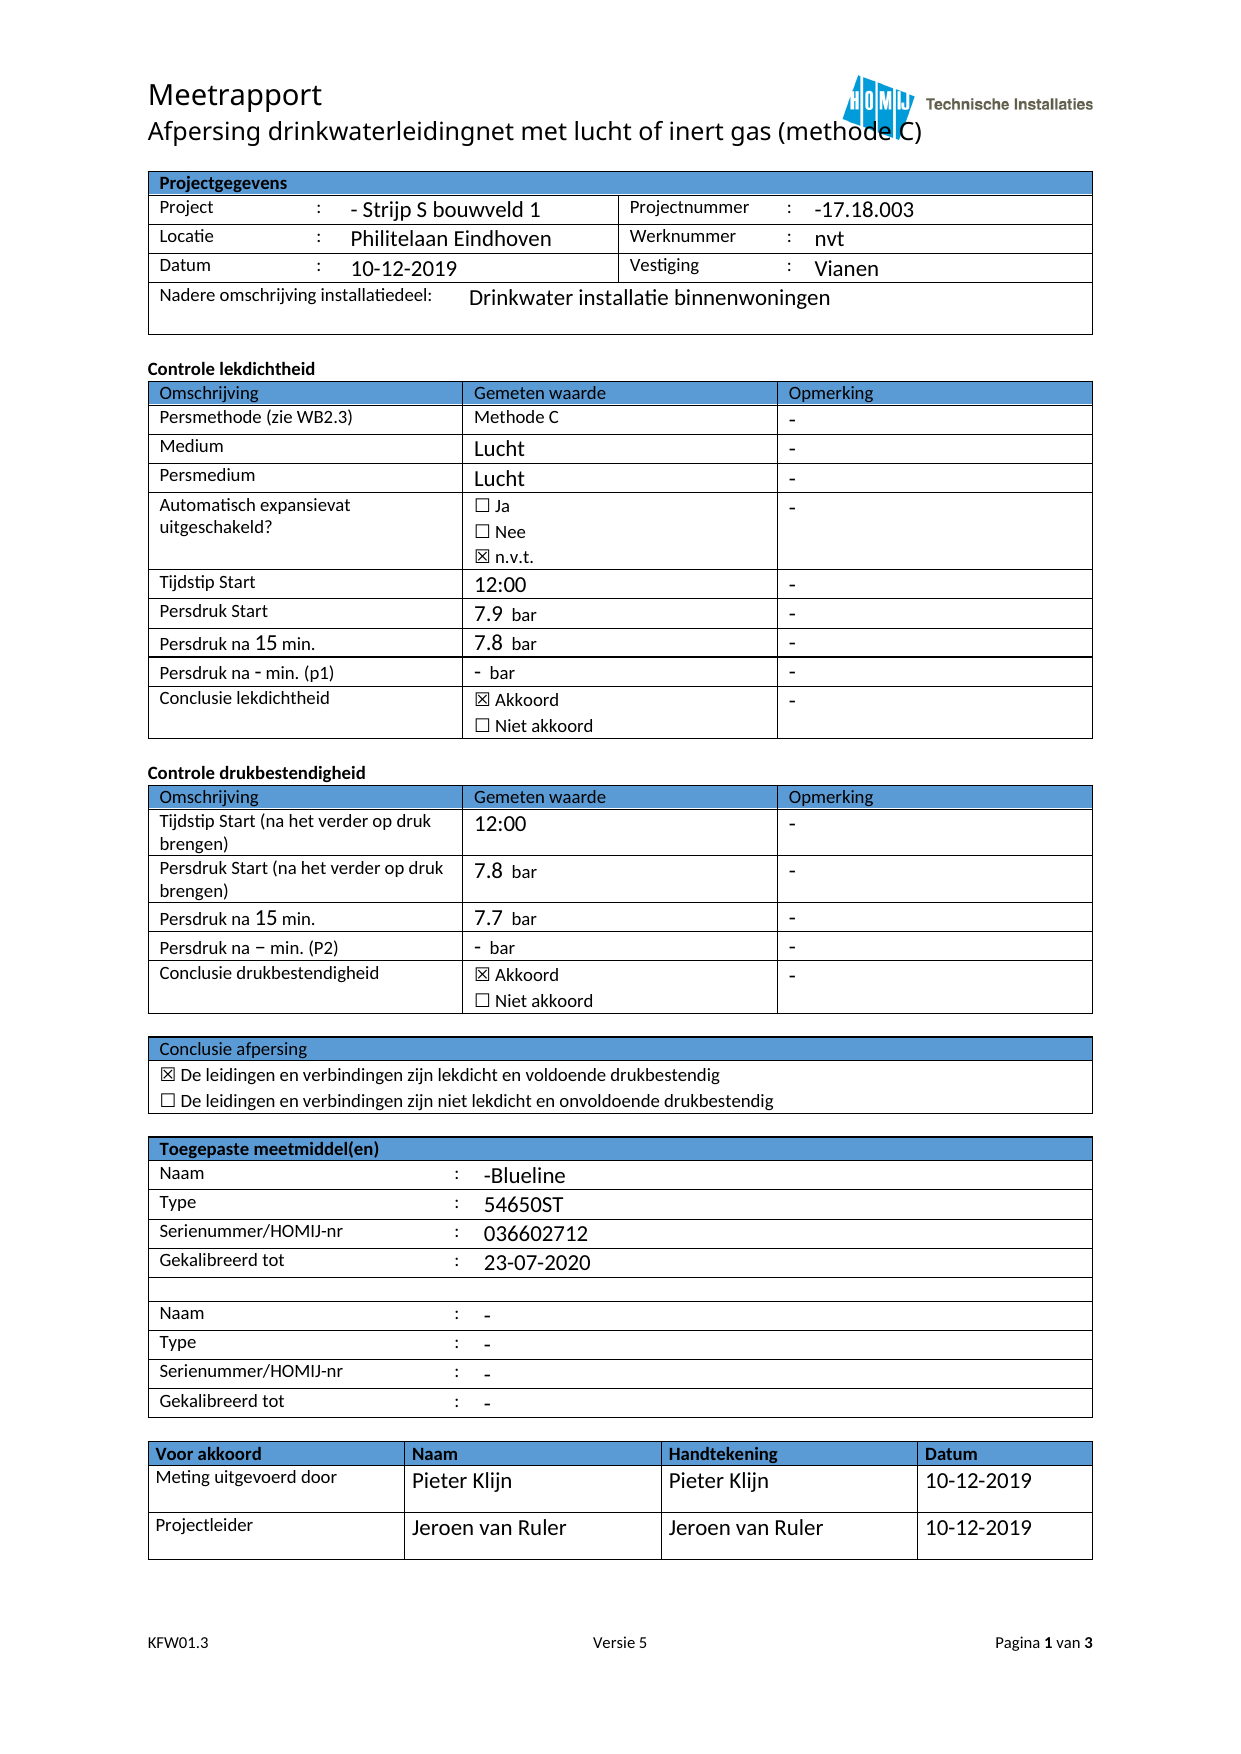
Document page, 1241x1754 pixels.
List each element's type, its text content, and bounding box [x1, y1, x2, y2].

table_cell bar [463, 629, 777, 656]
table_cell Automatisch expansievat uitgeschakeld? [149, 493, 462, 569]
table_cell Persdruk Start [149, 599, 462, 627]
table_cell : [775, 254, 803, 282]
table_cell : [443, 1360, 472, 1388]
table_cell Werknummer [619, 225, 775, 253]
table_cell Type [149, 1331, 443, 1359]
table_cell Persdruk na min. (p1) [149, 658, 462, 686]
table_cell : [443, 1389, 472, 1417]
table_cell : [443, 1249, 472, 1277]
table_cell Methode C [463, 406, 777, 433]
table_cell Naam [149, 1161, 443, 1189]
table_header Naam [405, 1442, 661, 1465]
table_cell Persmedium [149, 464, 462, 492]
table_cell : [443, 1220, 472, 1247]
table_cell Projectleider [149, 1513, 404, 1559]
table_header Opmerking [778, 786, 1092, 808]
text Controle drukbestendigheid [148, 762, 1093, 784]
table_cell : [443, 1161, 472, 1189]
table_header Toegepaste meetmiddel(en) [149, 1138, 1092, 1160]
table_cell Serienummer/HOMIJ-nr [149, 1220, 443, 1247]
table_cell : [443, 1331, 472, 1359]
table_cell : [775, 196, 803, 223]
table_cell [778, 932, 1092, 960]
table_cell Ja Nee n.v.t. [463, 493, 777, 569]
table_cell Tijdstip Start (na het verder op druk brengen) [149, 810, 462, 855]
picture [842, 75, 1093, 140]
table_cell : [305, 225, 339, 253]
table_cell Nadere omschrijving installatiedeel: [149, 283, 458, 334]
picture [851, 128, 858, 138]
table_cell bar [463, 903, 777, 931]
table_header Opmerking [778, 382, 1092, 404]
picture [866, 129, 873, 138]
table_cell Persmethode (zie WB2.3) [149, 406, 462, 433]
table_cell Gekalibreerd tot [149, 1389, 443, 1417]
table_header Projectgegevens [149, 172, 1092, 194]
table_cell bar [463, 658, 777, 686]
text Controle lekdichtheid [148, 358, 1093, 381]
table_header Datum [918, 1442, 1092, 1465]
table_cell Naam [149, 1302, 443, 1329]
picture [842, 75, 858, 117]
table_cell Persdruk na min. [149, 629, 462, 656]
table_header Omschrijving [149, 382, 462, 404]
table_header Conclusie afpersing [149, 1038, 1092, 1060]
table_cell Conclusie lekdichtheid [149, 687, 462, 738]
table_cell Type [149, 1190, 443, 1218]
table_cell : [775, 225, 803, 253]
table_cell bar [463, 856, 777, 902]
table_cell Akkoord Niet akkoord [463, 687, 777, 738]
table_cell Projectnummer [619, 196, 775, 223]
table_cell : [443, 1190, 472, 1218]
table_cell [458, 283, 1092, 334]
table_cell Medium [149, 435, 462, 463]
table_cell Persdruk na min. [149, 903, 462, 931]
table_cell [778, 658, 1092, 686]
table_cell Persdruk Start (na het verder op druk brengen) [149, 856, 462, 902]
table_cell Meting uitgevoerd door [149, 1466, 404, 1512]
table_header Voor akkoord [149, 1442, 404, 1465]
table_cell : [305, 254, 339, 282]
table_header Omschrijving [149, 786, 462, 808]
table_cell : [443, 1302, 472, 1329]
table_cell Locatie [149, 225, 305, 253]
table_cell bar [463, 932, 777, 960]
table_cell De leidingen en verbindingen zijn lekdicht en voldoende drukbestendig De leidingen en verbindingen zijn niet lekdicht en onvoldoende drukbestendig [149, 1061, 1092, 1112]
table_cell Serienummer/HOMIJ-nr [149, 1360, 443, 1388]
table_cell Project [149, 196, 305, 223]
table_header Handtekening [662, 1442, 917, 1465]
table_cell [149, 1278, 1092, 1301]
table_cell Datum [149, 254, 305, 282]
table_cell Vestiging [619, 254, 775, 282]
picture [880, 92, 891, 109]
picture [866, 91, 872, 109]
table_header Gemeten waarde [463, 786, 777, 808]
table_cell Gekalibreerd tot [149, 1249, 443, 1277]
table_cell Akkoord Niet akkoord [463, 961, 777, 1012]
table_cell : [305, 196, 339, 223]
table_header Gemeten waarde [463, 382, 777, 404]
table_cell Persdruk na min. (P2) [149, 932, 462, 960]
table_cell bar [463, 599, 777, 627]
table_cell Tijdstip Start [149, 570, 462, 598]
table_cell Conclusie drukbestendigheid [149, 961, 462, 1012]
